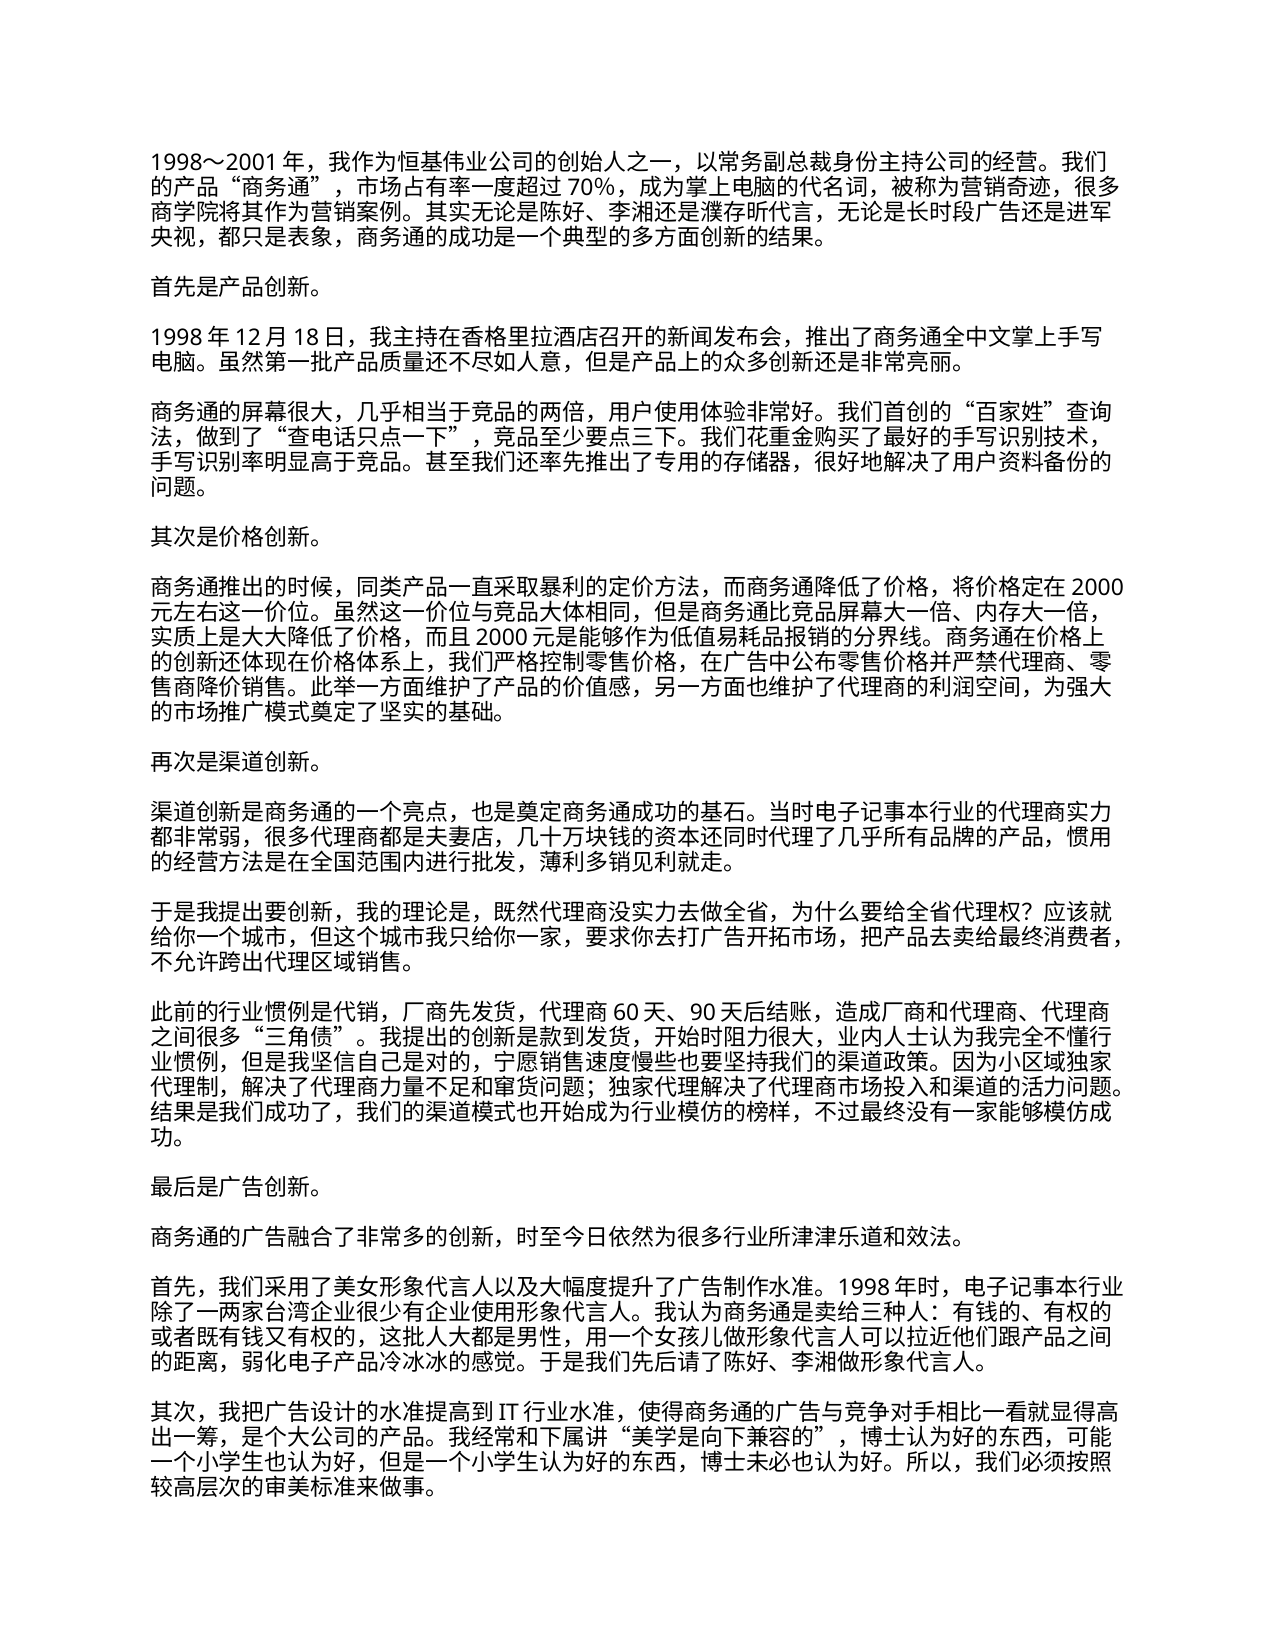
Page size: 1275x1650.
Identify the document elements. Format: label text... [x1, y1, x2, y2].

text 1998～2001年，我作为恒基伟业公司的创始人之一，以常务副总裁身份主持公司的经营。我们的产品“商务通”，市场占有率一度超过70％，成为掌上电脑的代名词，被称为营销奇迹，很多商学院将其作为营销案例。其实无论是陈好、李湘还是濮存昕代言，无论是长时段广告还是进军央视，都只是表象，商务通的成功是一个典型的多方面创新的结果。 [150, 150, 1125, 250]
text 渠道创新是商务通的一个亮点，也是奠定商务通成功的基石。当时电子记事本行业的代理商实力都非常弱，很多代理商都是夫妻店，几十万块钱的资本还同时代理了几乎所有品牌的产品，惯用的经营方法是在全国范围内进行批发，薄利多销见利就走。 [150, 800, 1125, 875]
text 商务通的广告融合了非常多的创新，时至今日依然为很多行业所津津乐道和效法。 [150, 1225, 1125, 1250]
text 最后是广告创新。 [150, 1175, 1125, 1200]
text 此前的行业惯例是代销，厂商先发货，代理商60天、90天后结账，造成厂商和代理商、代理商之间很多“三角债”。我提出的创新是款到发货，开始时阻力很大，业内人士认为我完全不懂行业惯例，但是我坚信自己是对的，宁愿销售速度慢些也要坚持我们的渠道政策。因为小区域独家代理制，解决了代理商力量不足和窜货问题；独家代理解决了代理商市场投入和渠道的活力问题。结果是我们成功了，我们的渠道模式也开始成为行业模仿的榜样，不过最终没有一家能够模仿成功。 [150, 1000, 1125, 1150]
text 商务通推出的时候，同类产品一直采取暴利的定价方法，而商务通降低了价格，将价格定在2000元左右这一价位。虽然这一价位与竞品大体相同，但是商务通比竞品屏幕大一倍、内存大一倍，实质上是大大降低了价格，而且2000元是能够作为低值易耗品报销的分界线。商务通在价格上的创新还体现在价格体系上，我们严格控制零售价格，在广告中公布零售价格并严禁代理商、零售商降价销售。此举一方面维护了产品的价值感，另一方面也维护了代理商的利润空间，为强大的市场推广模式奠定了坚实的基础。 [150, 575, 1125, 725]
text 1998年12月18日，我主持在香格里拉酒店召开的新闻发布会，推出了商务通全中文掌上手写电脑。虽然第一批产品质量还不尽如人意，但是产品上的众多创新还是非常亮丽。 [150, 325, 1125, 375]
text 其次，我把广告设计的水准提高到IT行业水准，使得商务通的广告与竞争对手相比一看就显得高出一筹，是个大公司的产品。我经常和下属讲“美学是向下兼容的”，博士认为好的东西，可能一个小学生也认为好，但是一个小学生认为好的东西，博士未必也认为好。所以，我们必须按照较高层次的审美标准来做事。 [150, 1400, 1125, 1500]
text 商务通的屏幕很大，几乎相当于竞品的两倍，用户使用体验非常好。我们首创的“百家姓”查询法，做到了“查电话只点一下”，竞品至少要点三下。我们花重金购买了最好的手写识别技术，手写识别率明显高于竞品。甚至我们还率先推出了专用的存储器，很好地解决了用户资料备份的问题。 [150, 400, 1125, 500]
text 首先，我们采用了美女形象代言人以及大幅度提升了广告制作水准。1998年时，电子记事本行业除了一两家台湾企业很少有企业使用形象代言人。我认为商务通是卖给三种人：有钱的、有权的或者既有钱又有权的，这批人大都是男性，用一个女孩儿做形象代言人可以拉近他们跟产品之间的距离，弱化电子产品冷冰冰的感觉。于是我们先后请了陈好、李湘做形象代言人。 [150, 1275, 1125, 1375]
text 首先是产品创新。 [150, 275, 1125, 300]
text 其次是价格创新。 [150, 525, 1125, 550]
text 于是我提出要创新，我的理论是，既然代理商没实力去做全省，为什么要给全省代理权？应该就给你一个城市，但这个城市我只给你一家，要求你去打广告开拓市场，把产品去卖给最终消费者，不允许跨出代理区域销售。 [150, 900, 1125, 975]
text 再次是渠道创新。 [150, 750, 1125, 775]
